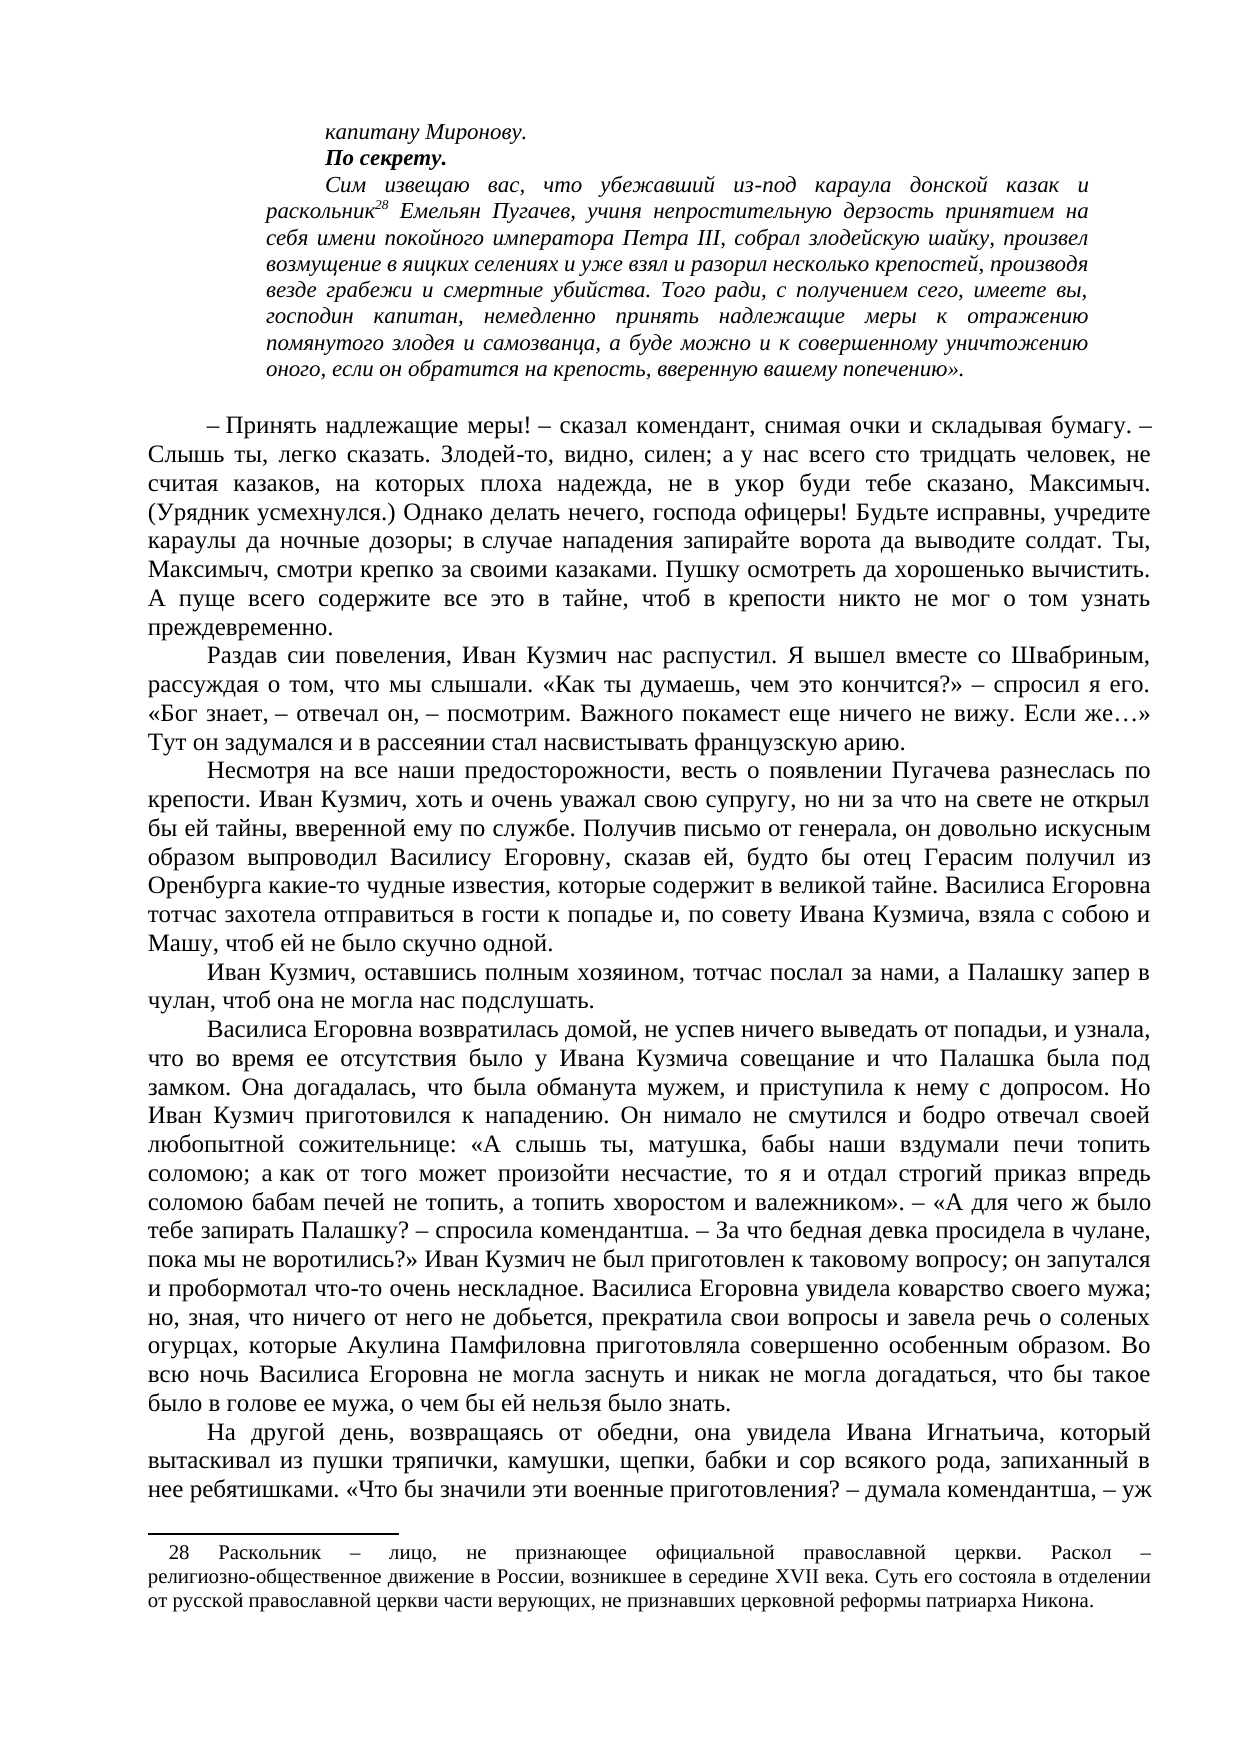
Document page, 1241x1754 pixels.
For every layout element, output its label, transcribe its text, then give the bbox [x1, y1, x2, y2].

text Раздав сии повеления, Иван Кузмич нас распустил. Я вышел вместе со Швабриным, рассуждая о том, что мы слышали. «Как ты думаешь, чем это кончится?» – спросил я его. «Бог знает, – отвечал он, – посмотрим. Важного покамест еще ничего не вижу. Если же…» Тут он задумался и в рассеянии стал насвистывать французскую арию. [148, 640, 1152, 755]
text Василиса Егоровна возвратилась домой, не успев ничего выведать от попадьи, и узнала, что во время ее отсутствия было у Ивана Кузмича совещание и что Палашка была под замком. Она догадалась, что была обманута мужем, и приступила к нему с допросом. Но Иван Кузмич приготовился к нападению. Он нимало не смутился и бодро отвечал своей любопытной сожительнице: «А слышь ты, матушка, бабы наши вздумали печи топить соломою; а как от того может произойти несчастие, то я и отдал строгий приказ впредь соломою бабам печей не топить, а топить хворостом и валежником». – «А для чего ж было тебе запирать Палашку? – спросила комендантша. – За что бедная девка просидела в чулане, пока мы не воротились?» Иван Кузмич не был приготовлен к таковому вопросу; он запутался и пробормотал что-то очень нескладное. Василиса Егоровна увидела коварство своего мужа; но, зная, что ничего от него не добьется, прекратила свои вопросы и завела речь о соленых огурцах, которые Акулина Памфиловна приготовляла совершенно особенным образом. Во всю ночь Василиса Егоровна не могла заснуть и никак не могла догадаться, что бы такое было в голове ее мужа, о чем бы ей нельзя было знать. [148, 1014, 1152, 1417]
text Несмотря на все наши предосторожности, весть о появлении Пугачева разнеслась по крепости. Иван Кузмич, хоть и очень уважал свою супругу, но ни за что на свете не открыл бы ей тайны, вверенной ему по службе. Получив письмо от генерала, он довольно искусным образом выпроводил Василису Егоровну, сказав ей, будто бы отец Герасим получил из Оренбурга какие-то чудные известия, которые содержит в великой тайне. Василиса Егоровна тотчас захотела отправиться в гости к попадье и, по совету Ивана Кузмича, взяла с собою и Машу, чтоб ей не было скучно одной. [148, 755, 1152, 957]
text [148, 1417, 1152, 1503]
text – Принять надлежащие меры! – сказал комендант, снимая очки и складывая бумагу. – Слышь ты, легко сказать. Злодей-то, видно, силен; а у нас всего сто тридцать человек, не считая казаков, на которых плоха надежда, не в укор буди тебе сказано, Максимыч. (Урядник усмехнулся.) Однако делать нечего, господа офицеры! Будьте исправны, учредите караулы да ночные дозоры; в случае нападения запирайте ворота да выводите солдат. Ты, Максимыч, смотри крепко за своими казаками. Пушку осмотреть да хорошенько вычистить. А пуще всего содержите все это в тайне, чтоб в крепости никто не мог о том узнать преждевременно. [148, 410, 1152, 640]
text Сим извещаю вас, что убежавший из-под караула донской казак и раскольник Емельян Пугачев, учиня непростительную дерзость принятием на себя имени покойного императора Петра III, собрал злодейскую шайку, произвел возмущение в яицких селениях и уже взял и разорил несколько крепостей, производя везде грабежи и смертные убийства. Того ради, с получением сего, имеете вы, господин капитан, немедленно принять надлежащие меры к отражению помянутого злодея и самозванца, а буде можно и к совершенному уничтожению оного, если он обратится на крепость, вверенную вашему попечению». [266, 171, 1089, 382]
text капитану Миронову. [266, 118, 1089, 144]
text Иван Кузмич, оставшись полным хозяином, тотчас послал за нами, а Палашку запер в чулан, чтоб она не могла нас подслушать. [148, 957, 1152, 1014]
text По секрету. [266, 144, 1089, 171]
